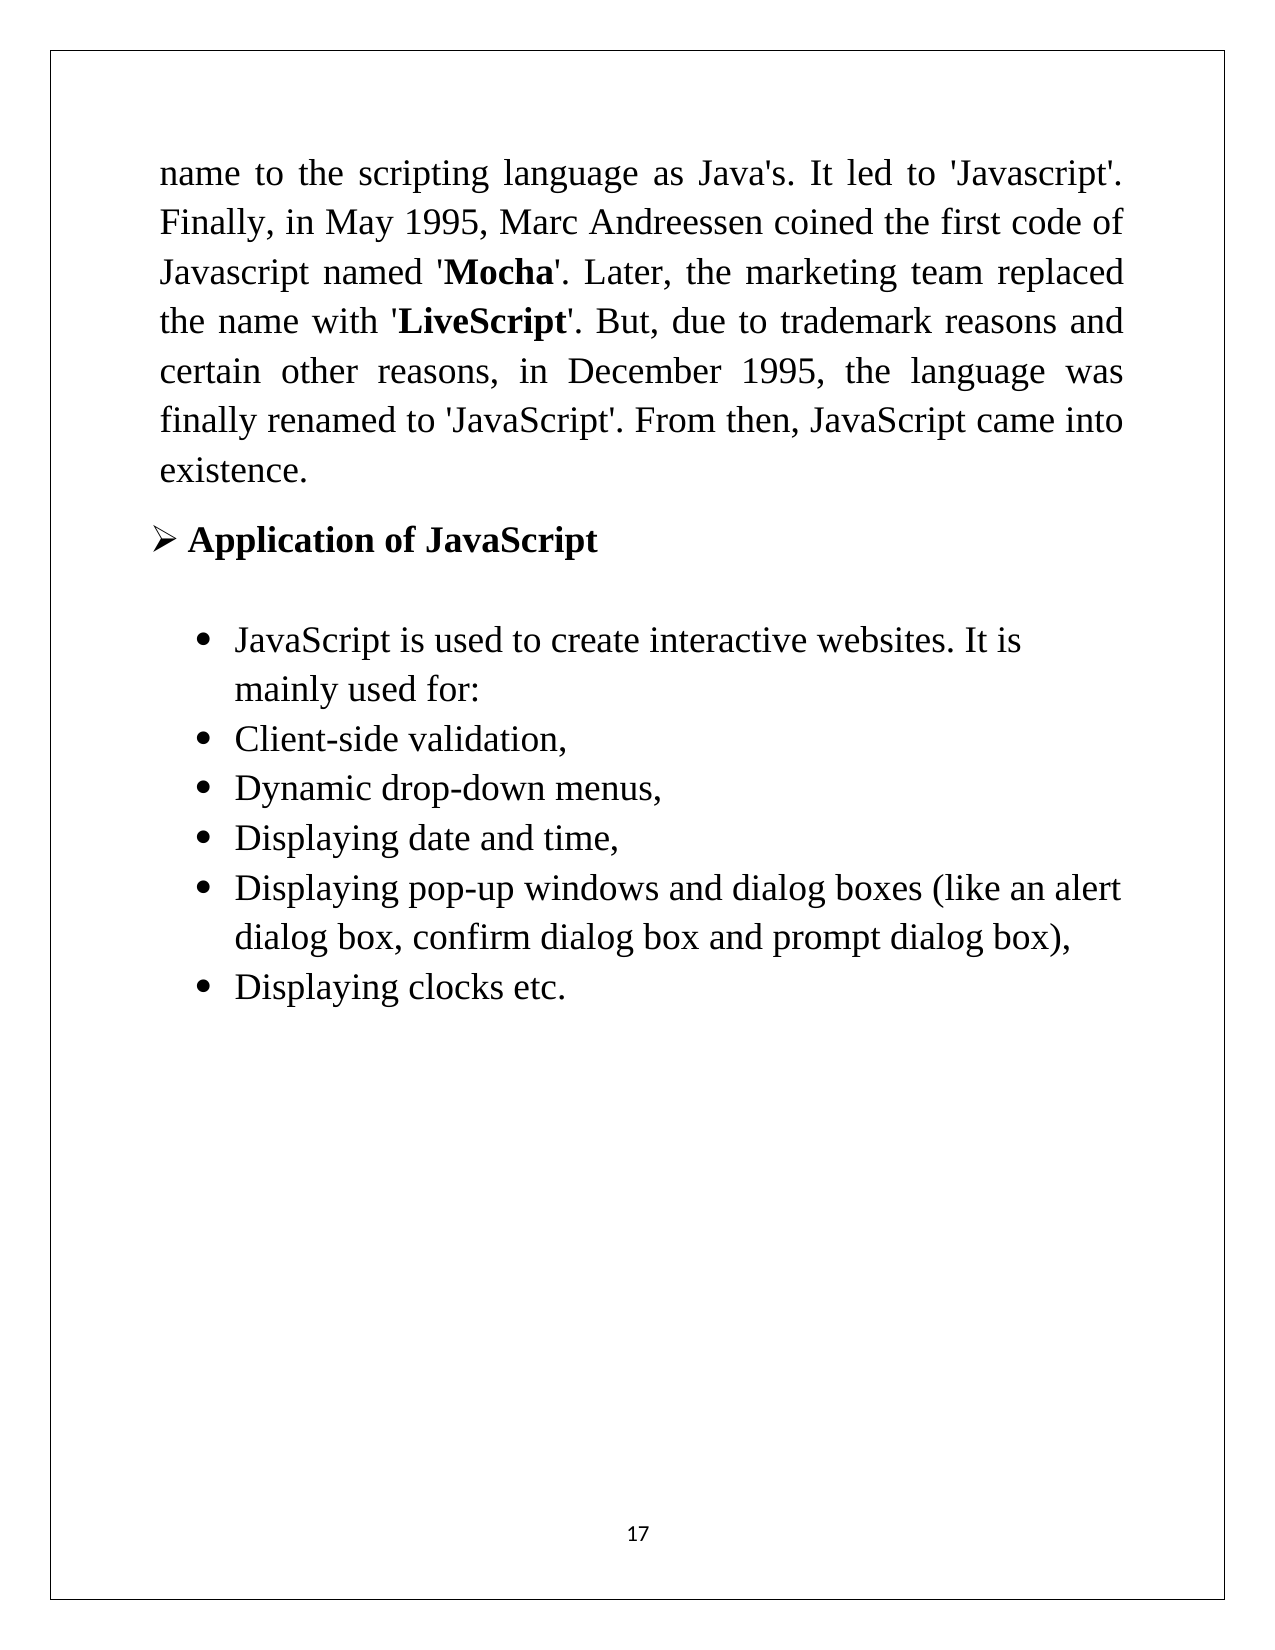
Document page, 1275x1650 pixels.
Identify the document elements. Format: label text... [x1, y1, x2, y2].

list Dynamic drop-down menus, [197, 766, 1125, 809]
list Displaying pop-up windows and dialog boxes (like an alert dialog box, confirm dialog box and prompt dialog box), [197, 865, 1125, 958]
list Displaying clocks etc. [197, 964, 1125, 1007]
list JavaScript is used to create interactive websites. It is mainly used for: [197, 617, 1125, 710]
list Client-side validation, [197, 716, 1125, 759]
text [159, 150, 1125, 491]
list Application of JavaScript [150, 518, 1125, 561]
list Displaying date and time, [197, 815, 1125, 858]
